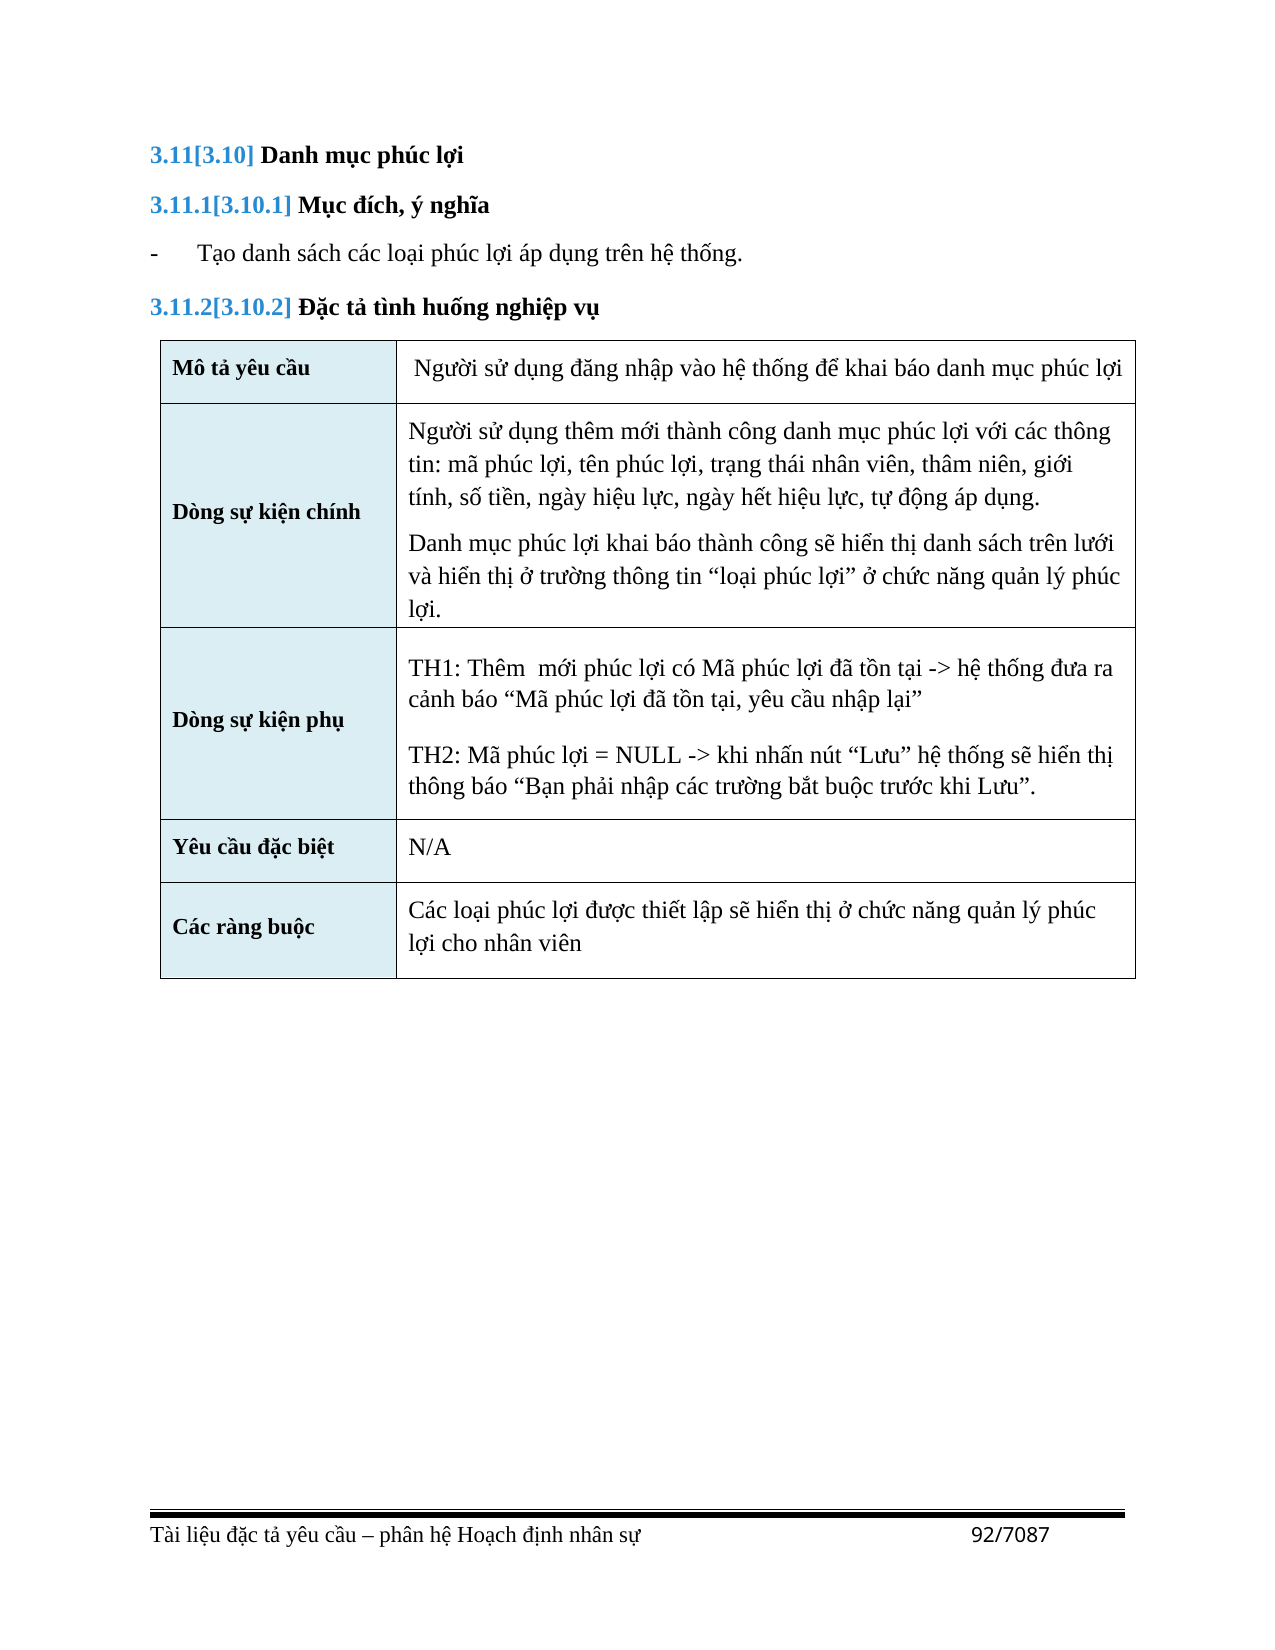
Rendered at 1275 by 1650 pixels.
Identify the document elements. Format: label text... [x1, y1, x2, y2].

table_cell Các ràng buộc [161, 883, 396, 977]
subtitle Đặc tả tình huống nghiệp vụ [150, 292, 1125, 321]
list Tạo danh sách các loại phúc lợi áp dụng trên hệ thống. [150, 238, 1125, 267]
table_cell Yêu cầu đặc biệt [161, 820, 396, 882]
table_header Mô tả yêu cầu [161, 341, 396, 403]
table_cell Dòng sự kiện phụ [161, 628, 396, 819]
table_cell Dòng sự kiện chính [161, 404, 396, 627]
subtitle Danh mục phúc lợi [150, 141, 1125, 169]
table_cell Người sử dụng thêm mới thành công danh mục phúc lợi với các thông tin: mã phúc lợi, tên phúc lợi, trạng thái nhân viên, thâm niên, giới tính, số tiền, ngày hiệu lực, ngày hết hiệu lực, tự động áp dụng. Danh mục phúc lợi khai báo thành công sẽ hiển thị danh sách trên lưới và hiển thị ở trường thông tin “loại phúc lợi” ở chức năng quản lý phúc lợi. [397, 404, 1135, 627]
table_cell TH1: Thêm mới phúc lợi có Mã phúc lợi đã tồn tại -> hệ thống đưa ra cảnh báo “Mã phúc lợi đã tồn tại, yêu cầu nhập lại” TH2: Mã phúc lợi = NULL -> khi nhấn nút “Lưu” hệ thống sẽ hiển thị thông báo “Bạn phải nhập các trường bắt buộc trước khi Lưu”. [397, 628, 1135, 819]
subtitle Mục đích, ý nghĩa [150, 190, 1125, 219]
table_cell Các loại phúc lợi được thiết lập sẽ hiển thị ở chức năng quản lý phúc lợi cho nhân viên [397, 883, 1135, 977]
table_header Người sử dụng đăng nhập vào hệ thống để khai báo danh mục phúc lợi [397, 341, 1135, 403]
table_cell N/A [397, 820, 1135, 882]
